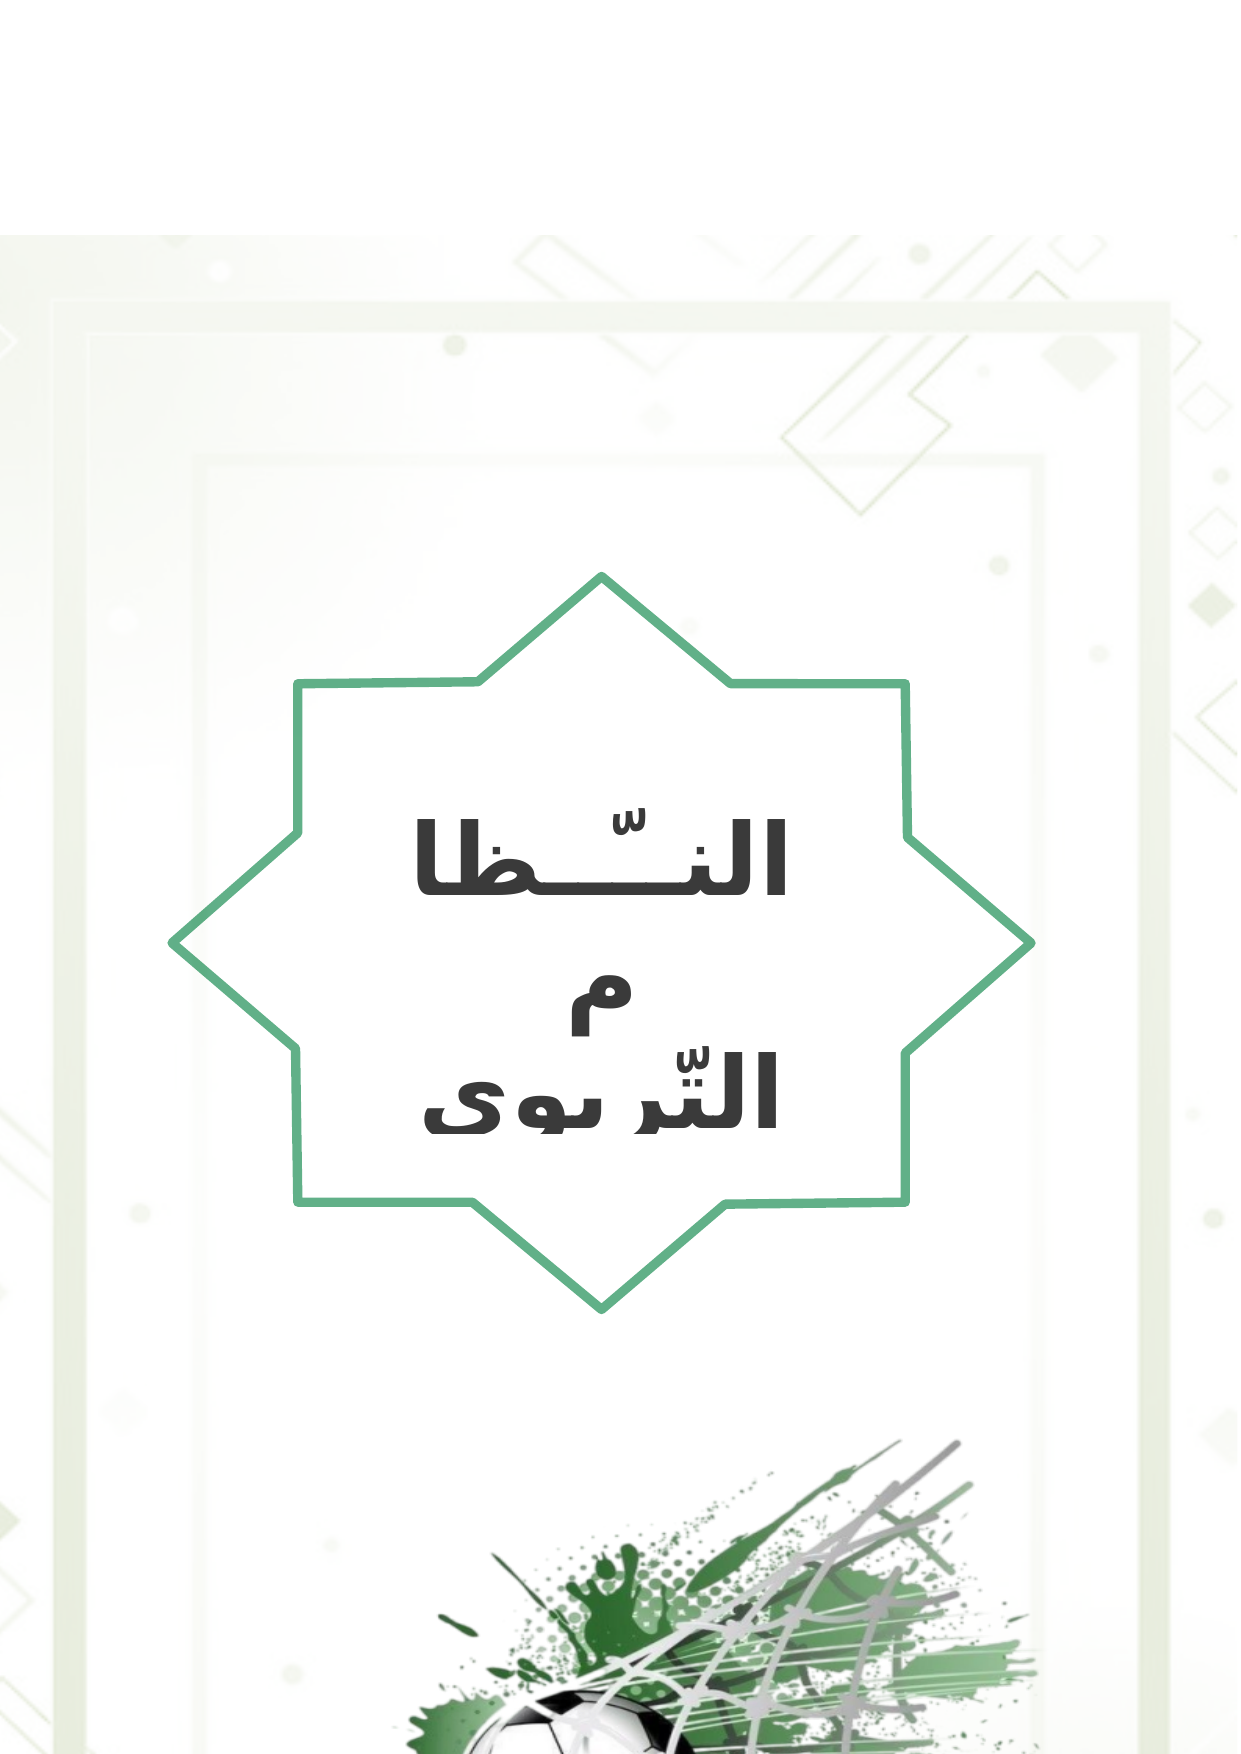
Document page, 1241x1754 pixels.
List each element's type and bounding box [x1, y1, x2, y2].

picture [365, 1428, 1075, 1754]
